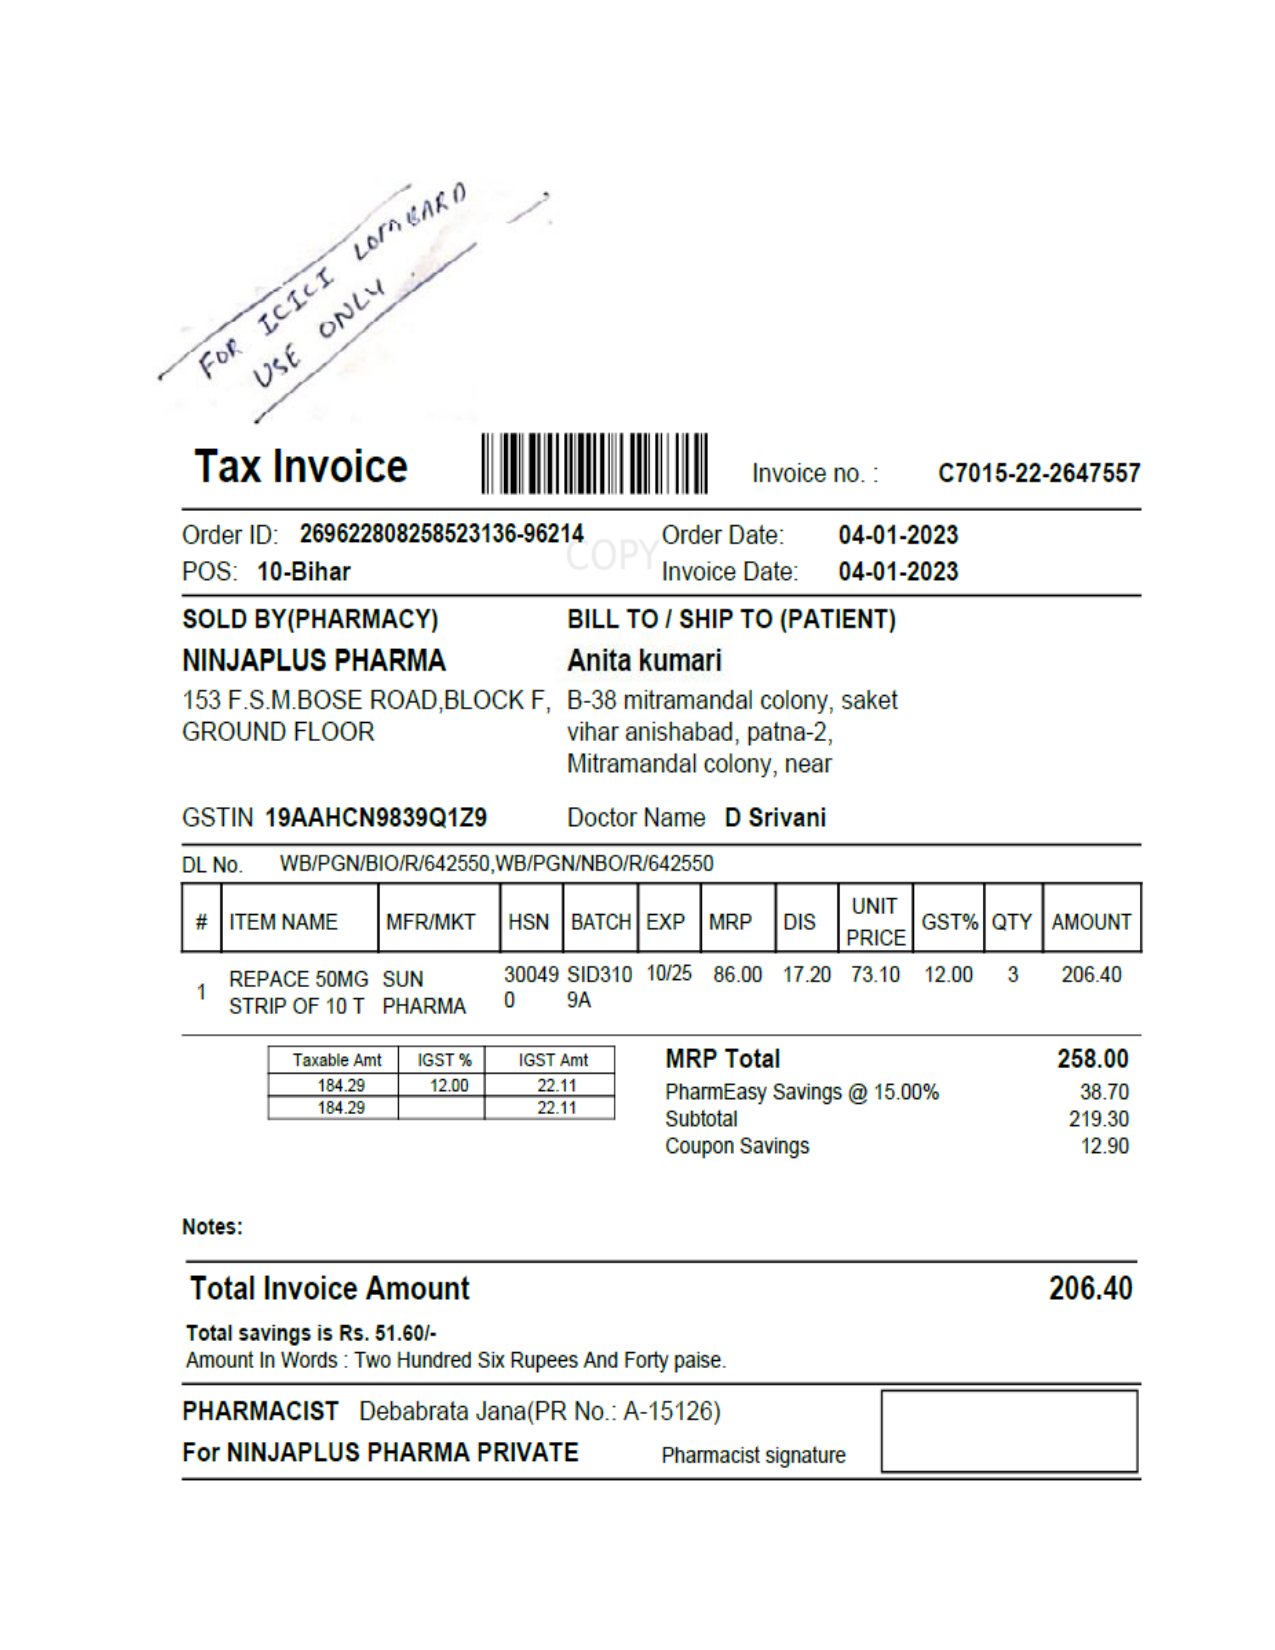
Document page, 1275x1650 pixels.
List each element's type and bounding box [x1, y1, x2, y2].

picture [150, 150, 1172, 1501]
